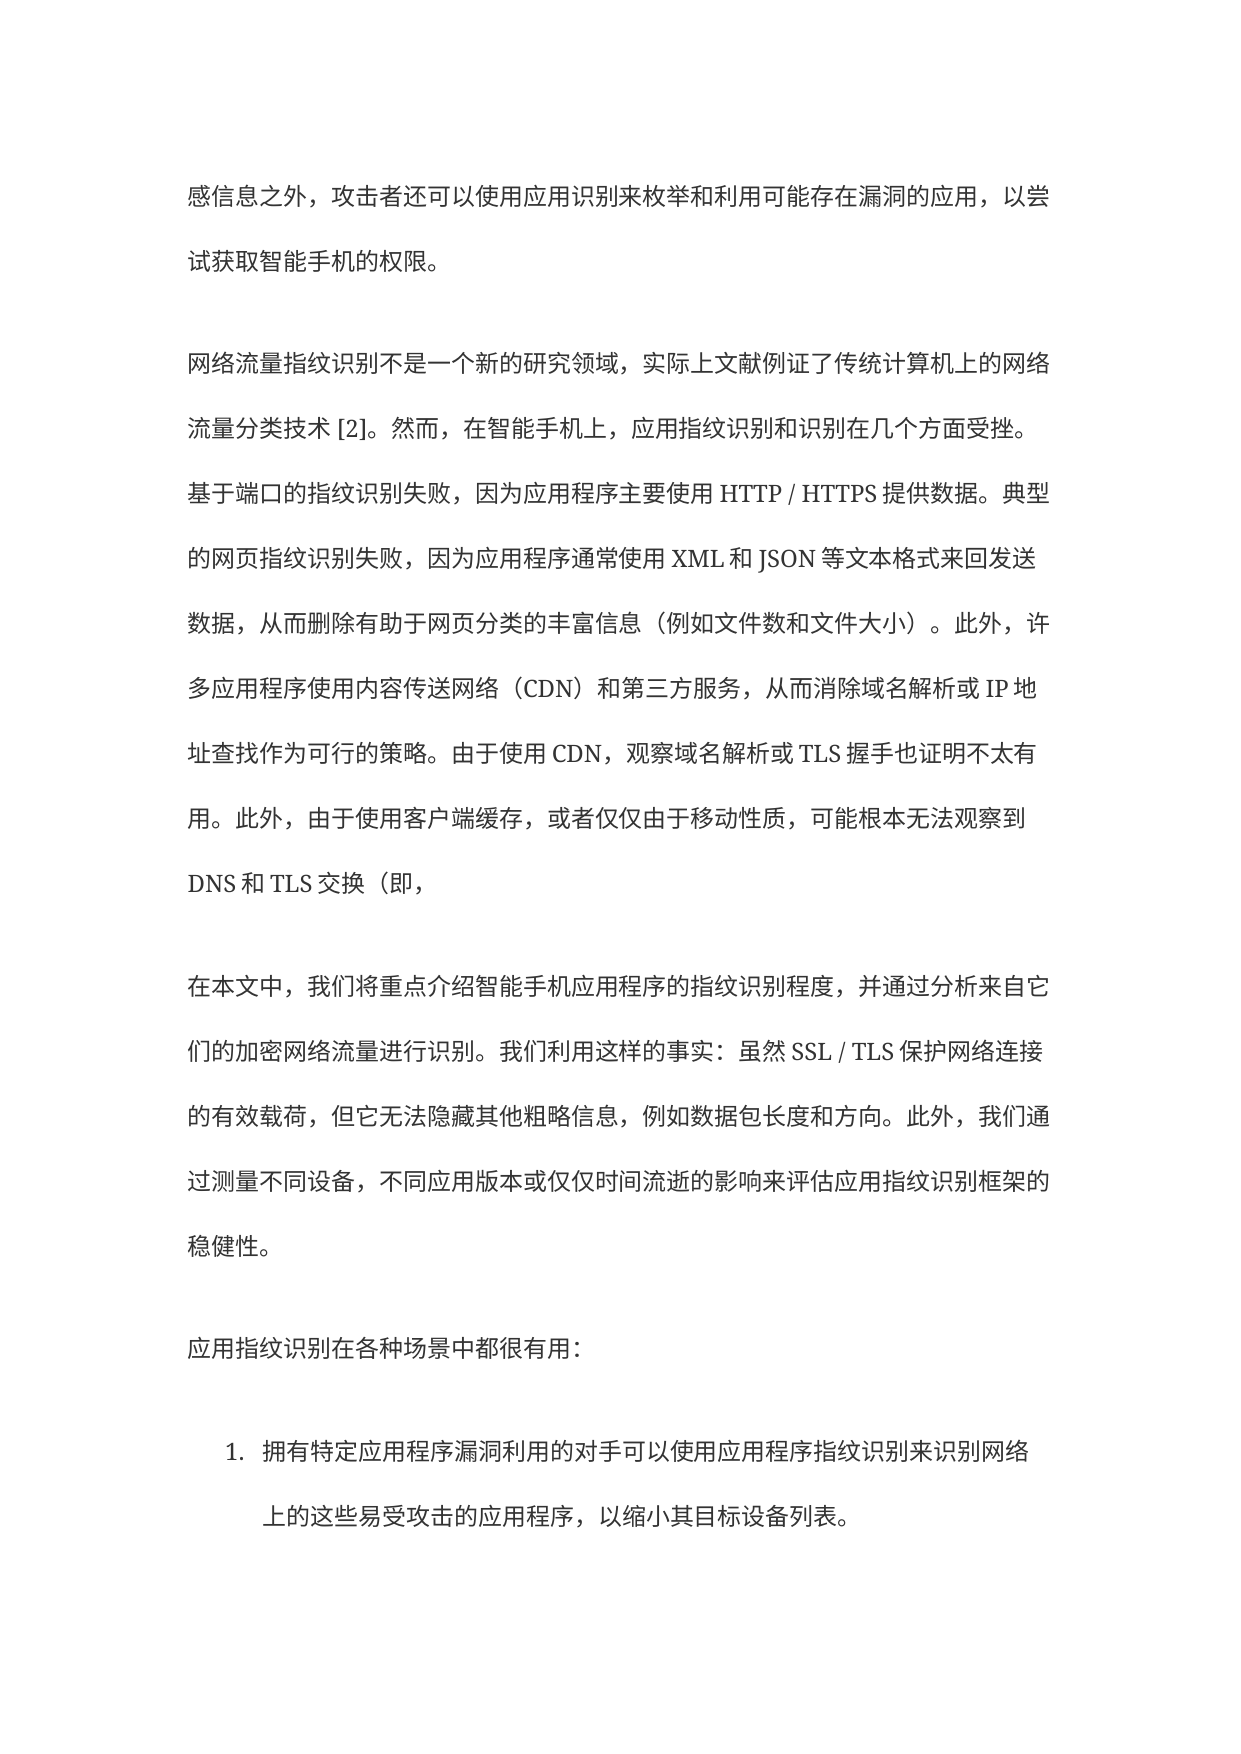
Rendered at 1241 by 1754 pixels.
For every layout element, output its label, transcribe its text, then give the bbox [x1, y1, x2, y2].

text 应用指纹识别在各种场景中都很有用： [187, 1314, 1053, 1379]
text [187, 162, 1053, 292]
text 网络流量指纹识别不是一个新的研究领域，实际上文献例证了传统计算机上的网络流量分类技术 [2]。然而，在智能手机上，应用指纹识别和识别在几个方面受挫。基于端口的指纹识别失败，因为应用程序主要使用HTTP / HTTPS提供数据。典型的网页指纹识别失败，因为应用程序通常使用XML和JSON等文本格式来回发送数据，从而删除有助于网页分类的丰富信息（例如文件数和文件大小）。此外，许多应用程序使用内容传送网络（CDN）和第三方服务，从而消除域名解析或IP地址查找作为可行的策略。由于使用CDN，观察域名解析或TLS握手也证明不太有用。此外，由于使用客户端缓存，或者仅仅由于移动性质，可能根本无法观察到DNS和TLS交换（即， [187, 329, 1053, 914]
list 拥有特定应用程序漏洞利用的对手可以使用应用程序指纹识别来识别网络上的这些易受攻击的应用程序，以缩小其目标设备列表。 [225, 1417, 1053, 1547]
text 在本文中，我们将重点介绍智能手机应用程序的指纹识别程度，并通过分析来自它们的加密网络流量进行识别。我们利用这样的事实：虽然SSL / TLS保护网络连接的有效载荷，但它无法隐藏其他粗略信息，例如数据包长度和方向。此外，我们通过测量不同设备，不同应用版本或仅仅时间流逝的影响来评估应用指纹识别框架的稳健性。 [187, 952, 1053, 1277]
